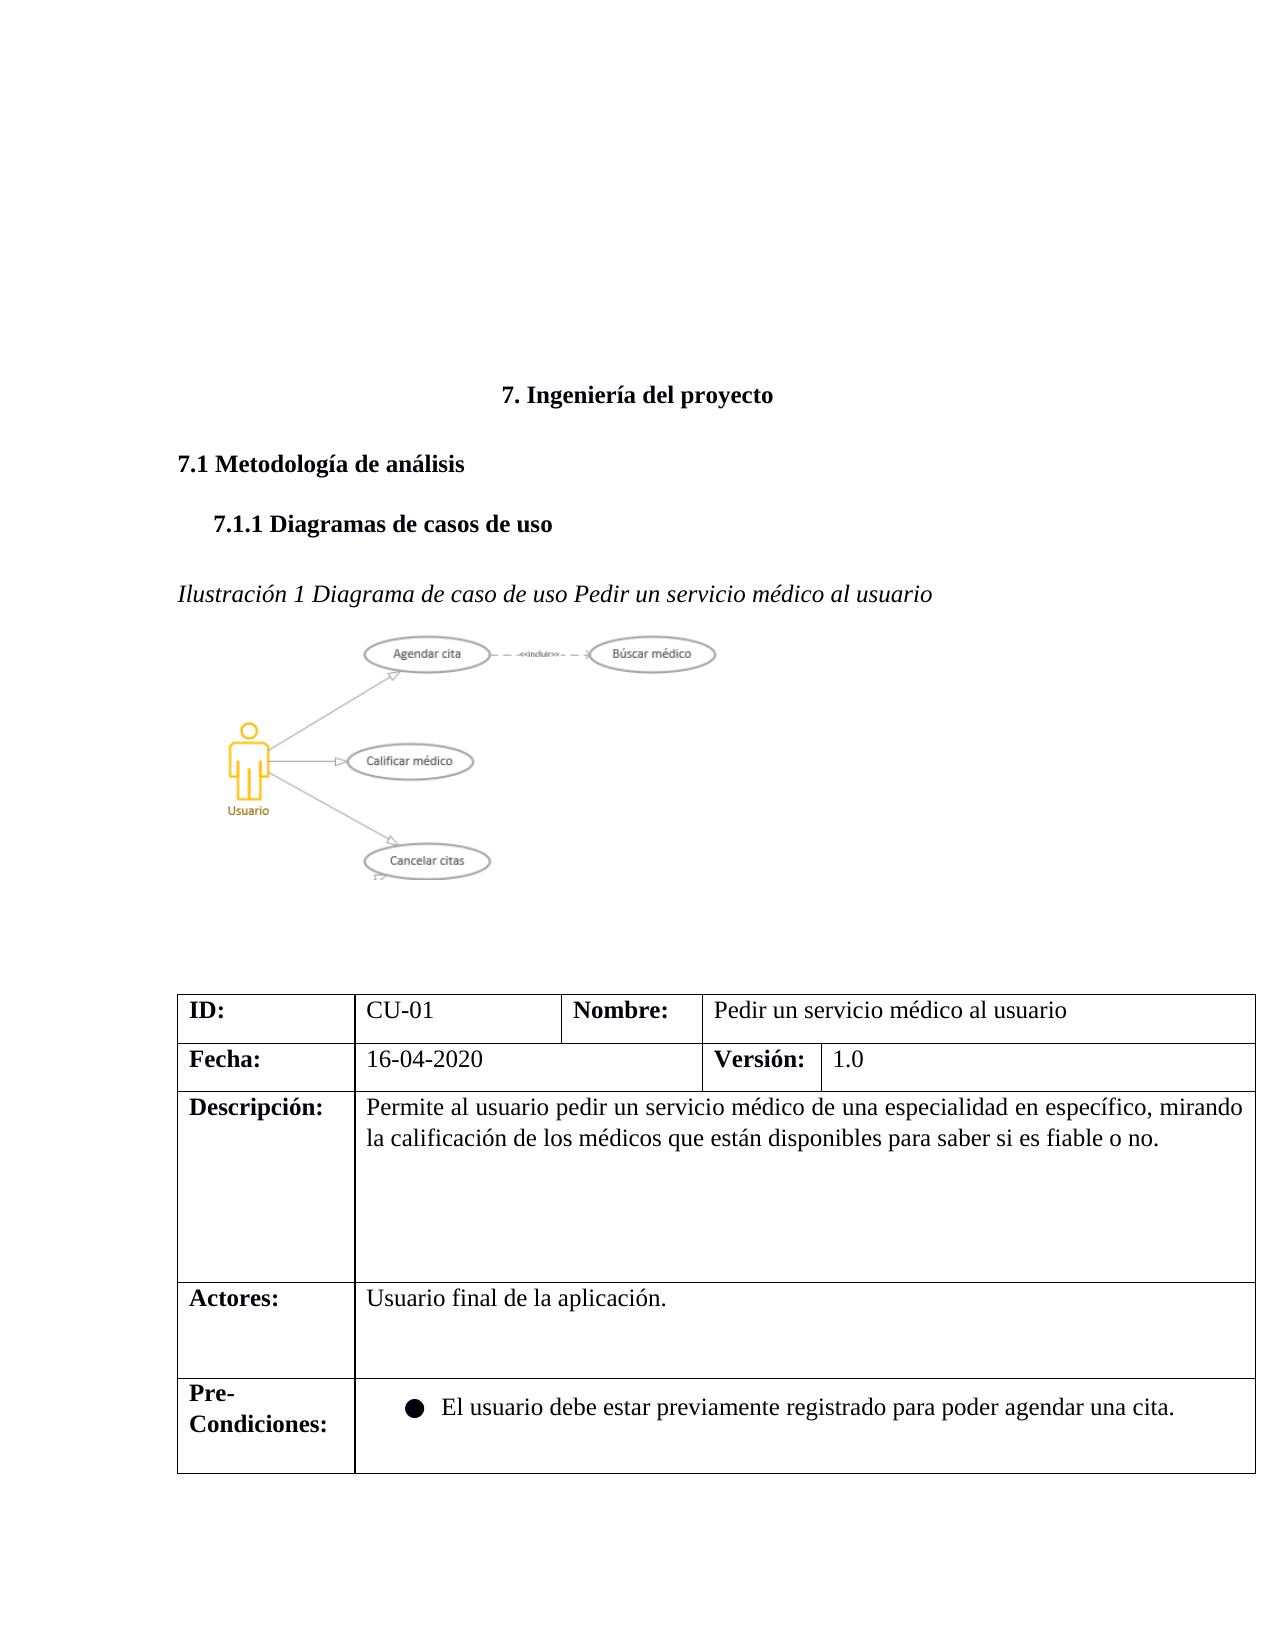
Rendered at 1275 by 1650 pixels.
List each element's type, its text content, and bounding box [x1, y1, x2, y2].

subtitle 7.1 Metodología de análisis [177, 449, 1098, 478]
table_cell Usuario final de la aplicación. [356, 1283, 1255, 1377]
subtitle 7. Ingeniería del proyecto [177, 380, 1098, 409]
table_cell Fecha: [178, 1044, 354, 1091]
table_header ID: [178, 995, 354, 1043]
table_cell Versión: [703, 1044, 821, 1091]
picture [177, 620, 727, 880]
table_cell Actores: [178, 1283, 354, 1377]
table_header Nombre: [562, 995, 702, 1043]
table_cell Pre-Condiciones: [178, 1379, 354, 1473]
table_cell Permite al usuario pedir un servicio médico de una especialidad en específico, mirando la calificación de los médicos que están disponibles para saber si es fiable o no. [356, 1092, 1255, 1282]
table_cell 1.0 [822, 1044, 1255, 1091]
table_header Pedir un servicio médico al usuario [703, 995, 1255, 1043]
table_cell Descripción: [178, 1092, 354, 1282]
text Ilustración 1 Diagrama de caso de uso Pedir un servicio médico al usuario [177, 579, 1098, 608]
table_header CU-01 [356, 995, 561, 1043]
table_cell El usuario debe estar previamente registrado para poder agendar una cita. El usuario debe confirmar su correo electrónico antes de agendar una cita. El usuario debe seleccionar el medio de pago antes de agendar una cita. [356, 1379, 1255, 1473]
table_cell 16-04-2020 [356, 1044, 702, 1091]
subtitle 7.1.1 Diagramas de casos de uso [177, 509, 1098, 538]
